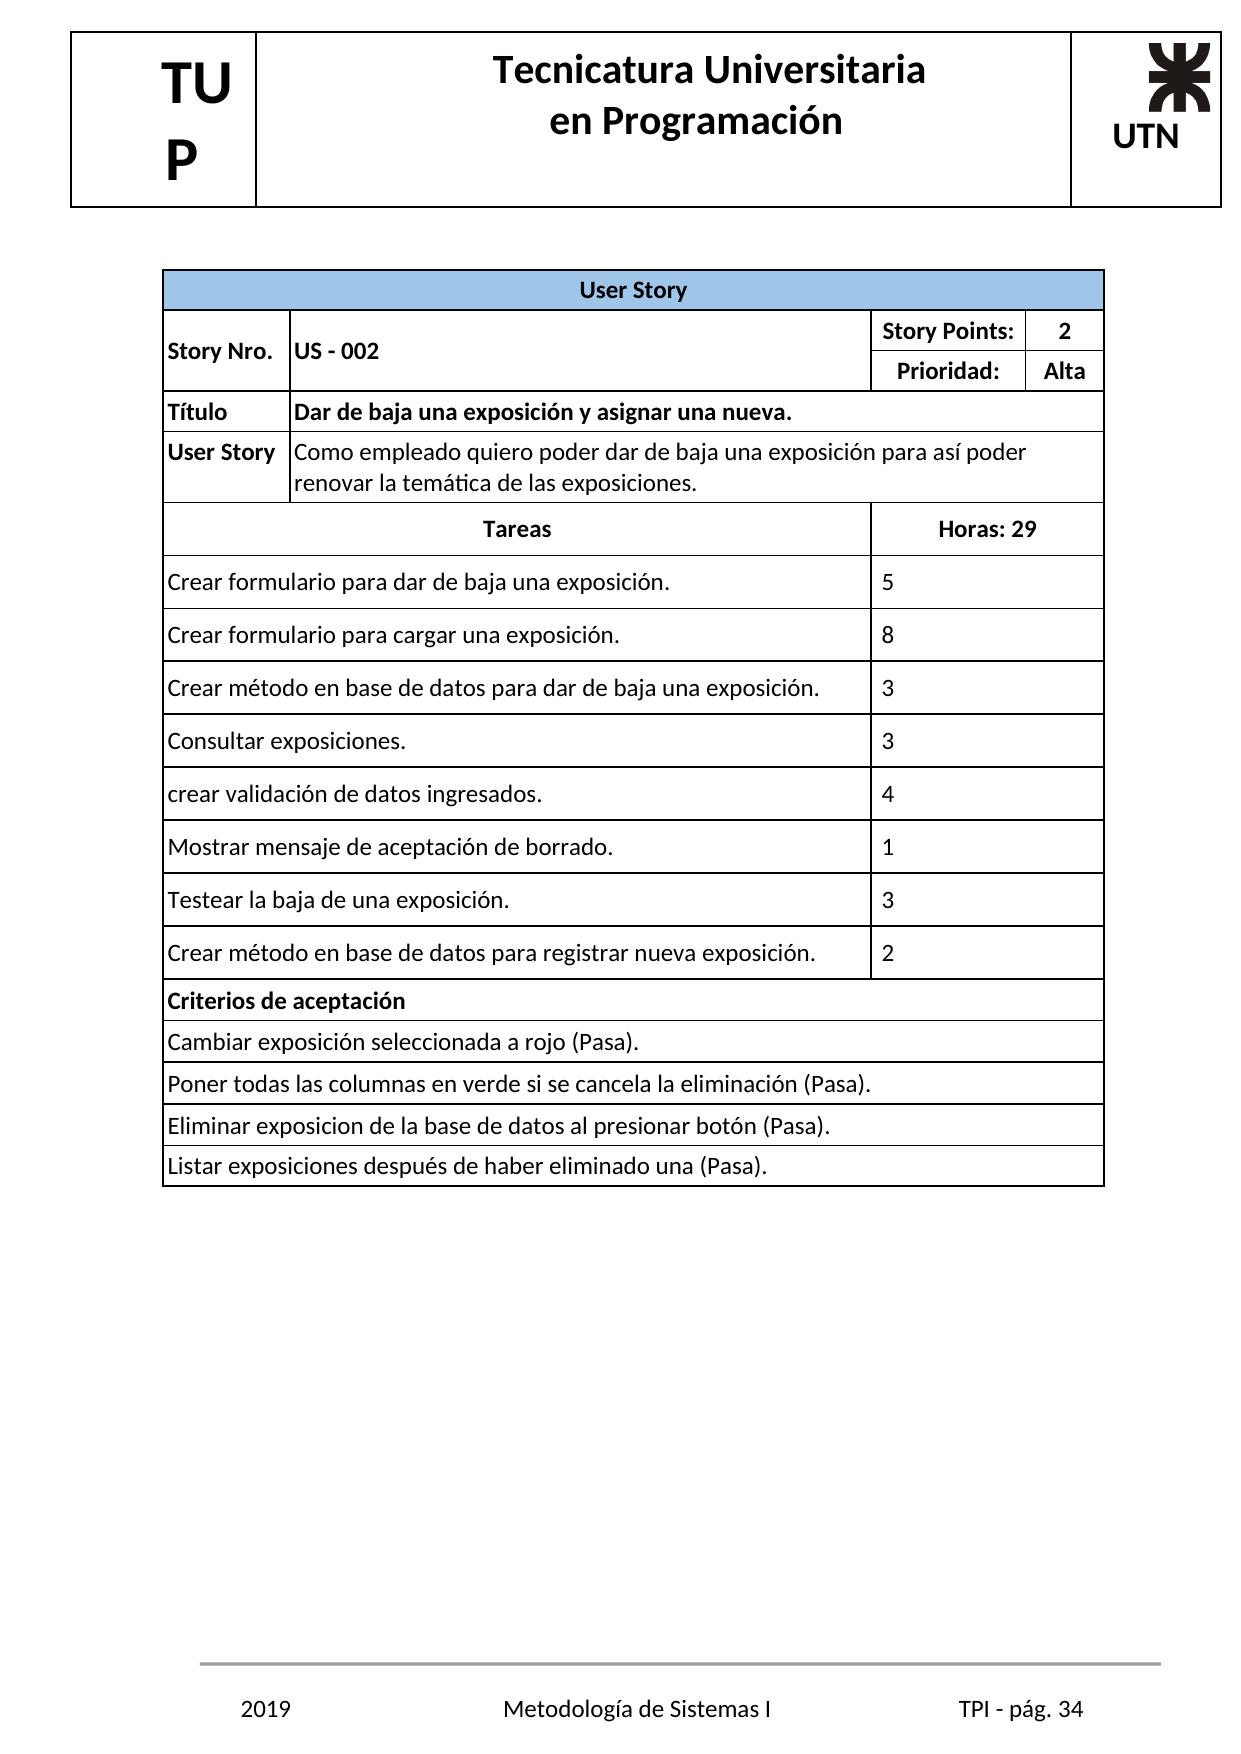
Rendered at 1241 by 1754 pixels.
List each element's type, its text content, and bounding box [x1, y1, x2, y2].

table_cell Como empleado quiero poder dar de baja una exposición para así poder renovar la temática de las exposiciones. [291, 432, 1103, 502]
table_cell Testear la baja de una exposición. [164, 874, 870, 925]
picture [1148, 43, 1211, 112]
table_cell Crear método en base de datos para dar de baja una exposición. [164, 662, 870, 713]
table_cell Crear formulario para dar de baja una exposición. [164, 556, 870, 607]
table_cell Poner todas las columnas en verde si se cancela la eliminación (Pasa). [164, 1063, 1103, 1103]
table_cell 2 [1026, 311, 1103, 350]
table_cell Tareas [164, 503, 870, 554]
table_cell Story Nro. [164, 311, 289, 390]
table_cell 8 [872, 609, 1103, 660]
table_cell Crear formulario para cargar una exposición. [164, 609, 870, 660]
table_cell Alta [1026, 351, 1103, 390]
table_cell User Story [164, 432, 289, 502]
table_cell Prioridad: [872, 351, 1025, 390]
table_cell 3 [872, 715, 1103, 766]
table_cell 4 [872, 768, 1103, 819]
table_cell Criterios de aceptación [164, 980, 1103, 1019]
table_header User Story [164, 271, 1103, 309]
table_cell Crear método en base de datos para registrar nueva exposición. [164, 927, 870, 978]
table_cell Dar de baja una exposición y asignar una nueva. [291, 392, 1103, 431]
table_cell US - 002 [291, 311, 870, 390]
table_cell Consultar exposiciones. [164, 715, 870, 766]
table_cell Eliminar exposicion de la base de datos al presionar botón (Pasa). [164, 1105, 1103, 1144]
table_cell 2 [872, 927, 1103, 978]
table_cell Mostrar mensaje de aceptación de borrado. [164, 821, 870, 872]
table_cell crear validación de datos ingresados. [164, 768, 870, 819]
table_cell Título [164, 392, 289, 431]
table_cell 3 [872, 874, 1103, 925]
table_cell Listar exposiciones después de haber eliminado una (Pasa). [164, 1146, 1103, 1185]
table_cell Story Points: [872, 311, 1025, 350]
table_cell 1 [872, 821, 1103, 872]
table_cell 5 [872, 556, 1103, 607]
table_cell Cambiar exposición seleccionada a rojo (Pasa). [164, 1021, 1103, 1061]
table_cell Horas: 29 [872, 503, 1103, 554]
table_cell 3 [872, 662, 1103, 713]
